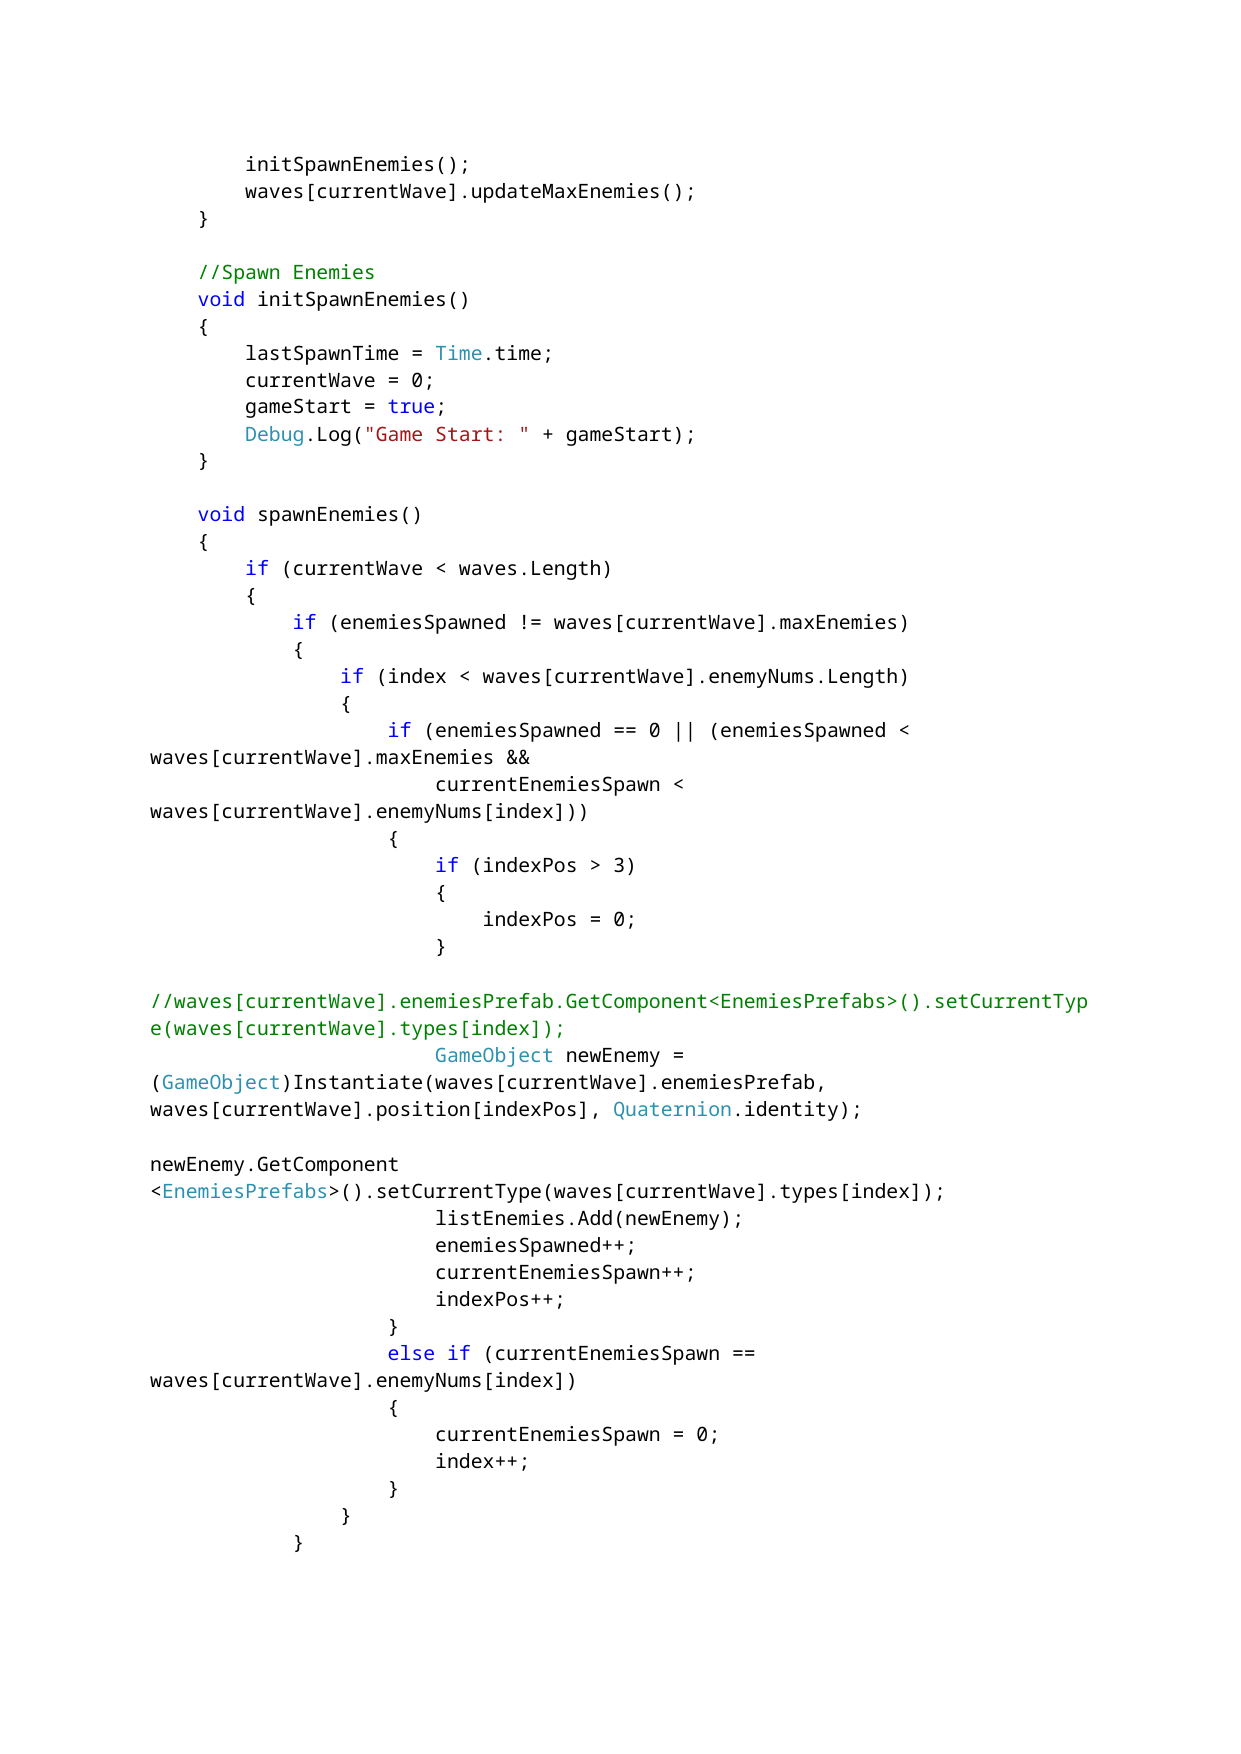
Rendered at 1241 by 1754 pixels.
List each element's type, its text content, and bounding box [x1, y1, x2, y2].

text initSpawnEnemies(); [150, 150, 1090, 177]
text if (index < waves[currentWave].enemyNums.Length) [150, 663, 1090, 689]
text { [150, 1393, 1090, 1420]
text enemiesSpawned++; [150, 1231, 1090, 1258]
text if (enemiesSpawned != waves[currentWave].maxEnemies) [150, 609, 1090, 636]
text gameStart = true; [150, 393, 1090, 420]
text indexPos++; [150, 1285, 1090, 1312]
text GameObject newEnemy = (GameObject)Instantiate(waves[currentWave].enemiesPrefab, waves[currentWave].position[indexPos], Quaternion.identity); [150, 1041, 1090, 1122]
text currentEnemiesSpawn++; [150, 1258, 1090, 1285]
text } [150, 1474, 1090, 1501]
text } [150, 204, 1090, 231]
text { [150, 312, 1090, 339]
text { [150, 824, 1090, 851]
text } [150, 447, 1090, 474]
text } [150, 1501, 1090, 1528]
text currentEnemiesSpawn < waves[currentWave].enemyNums[index])) [150, 771, 1090, 824]
text } [150, 932, 1090, 959]
text currentWave = 0; [150, 366, 1090, 393]
text { [150, 636, 1090, 663]
text void initSpawnEnemies() [150, 285, 1090, 312]
text void spawnEnemies() [150, 501, 1090, 528]
text { [150, 582, 1090, 609]
text currentEnemiesSpawn = 0; [150, 1420, 1090, 1447]
text listEnemies.Add(newEnemy); [150, 1204, 1090, 1231]
text if (enemiesSpawned == 0 || (enemiesSpawned < waves[currentWave].maxEnemies && [150, 717, 1090, 771]
text } [150, 1312, 1090, 1339]
text { [150, 528, 1090, 555]
text if (indexPos > 3) [150, 851, 1090, 878]
text newEnemy.GetComponent<EnemiesPrefabs>().setCurrentType(waves[currentWave].types[index]); [150, 1122, 1090, 1204]
text { [150, 689, 1090, 717]
text waves[currentWave].updateMaxEnemies(); [150, 177, 1090, 204]
text //waves[currentWave].enemiesPrefab.GetComponent<EnemiesPrefabs>().setCurrentType(waves[currentWave].types[index]); [150, 959, 1090, 1041]
text if (currentWave < waves.Length) [150, 555, 1090, 582]
text } [150, 1528, 1090, 1555]
text indexPos = 0; [150, 905, 1090, 932]
text else if (currentEnemiesSpawn == waves[currentWave].enemyNums[index]) [150, 1339, 1090, 1393]
text index++; [150, 1447, 1090, 1474]
text //Spawn Enemies [150, 258, 1090, 285]
text { [150, 878, 1090, 905]
text lastSpawnTime = Time.time; [150, 339, 1090, 366]
text Debug.Log("Game Start: " + gameStart); [150, 420, 1090, 447]
